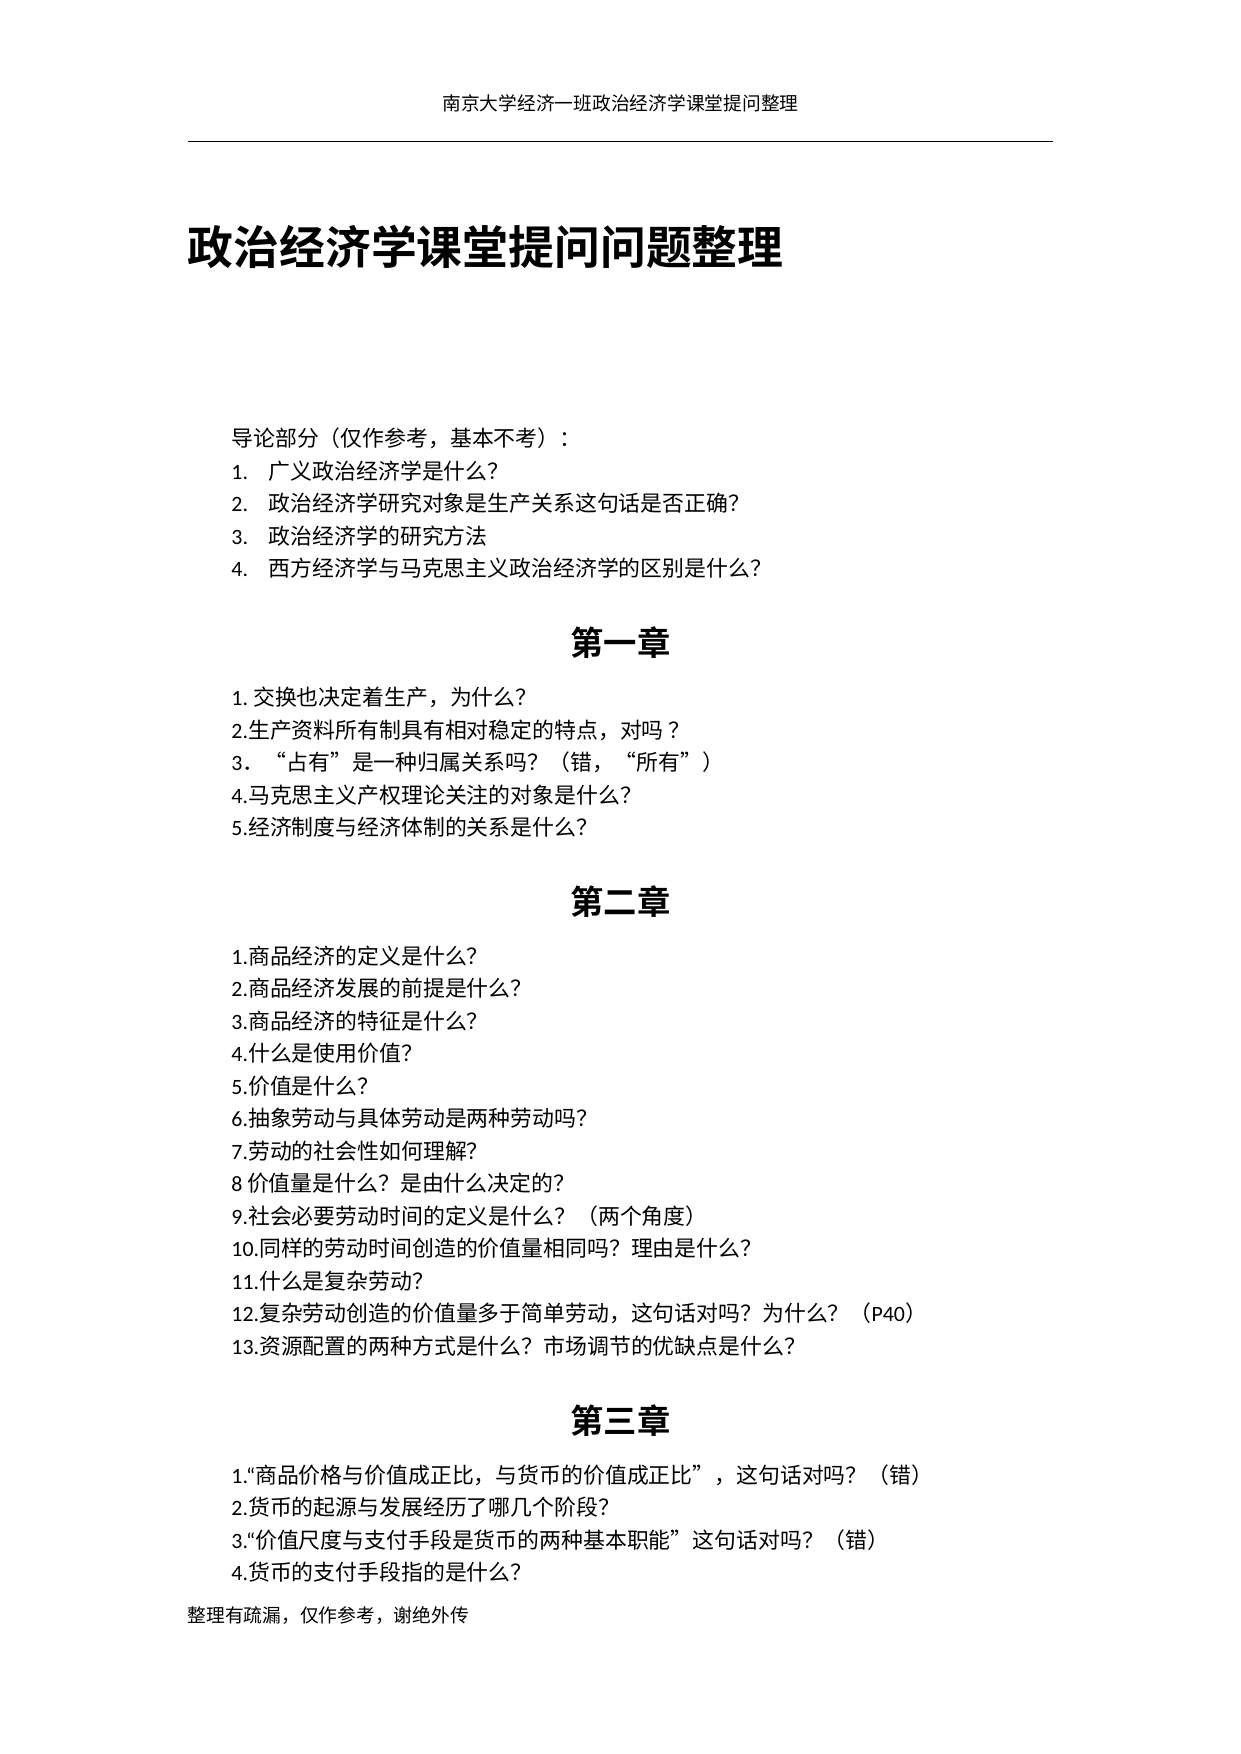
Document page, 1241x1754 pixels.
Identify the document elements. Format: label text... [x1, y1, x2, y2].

text 4.货币的支付手段指的是什么？ [187, 1555, 1053, 1587]
list 广义政治经济学是什么？ [231, 453, 1053, 486]
title 第一章 [187, 608, 1053, 673]
text 9.社会必要劳动时间的定义是什么？（两个角度） [187, 1198, 1053, 1231]
list 政治经济学的研究方法 [231, 518, 1053, 551]
text 3.“价值尺度与支付手段是货币的两种基本职能”这句话对吗？（错） [187, 1522, 1053, 1555]
subtitle 政治经济学课堂提问问题整理 [187, 196, 1053, 293]
text 1.“商品价格与价值成正比，与货币的价值成正比”，这句话对吗？（错） [187, 1457, 1053, 1490]
text 2.商品经济发展的前提是什么？ [187, 971, 1053, 1003]
text 4.马克思主义产权理论关注的对象是什么？ [187, 777, 1053, 810]
text 8价值量是什么？是由什么决定的？ [187, 1166, 1053, 1198]
text 13.资源配置的两种方式是什么？市场调节的优缺点是什么？ [187, 1328, 1053, 1361]
text 5.经济制度与经济体制的关系是什么？ [187, 810, 1053, 842]
text 12.复杂劳动创造的价值量多于简单劳动，这句话对吗？为什么？（P40） [187, 1296, 1053, 1328]
list 政治经济学研究对象是生产关系这句话是否正确？ [231, 486, 1053, 518]
text 1. 交换也决定着生产，为什么？ [187, 680, 1053, 712]
title 第三章 [187, 1386, 1053, 1451]
text 10.同样的劳动时间创造的价值量相同吗？理由是什么？ [187, 1231, 1053, 1263]
text 6.抽象劳动与具体劳动是两种劳动吗？ [187, 1101, 1053, 1133]
text 7.劳动的社会性如何理解？ [187, 1133, 1053, 1166]
text 4.什么是使用价值？ [187, 1036, 1053, 1068]
text 5.价值是什么？ [187, 1068, 1053, 1101]
list 西方经济学与马克思主义政治经济学的区别是什么？ [231, 551, 1053, 583]
text 2.生产资料所有制具有相对稳定的特点，对吗 ？ [187, 712, 1053, 745]
text 3．“占有”是一种归属关系吗？（错，“所有”） [187, 745, 1053, 777]
text 导论部分（仅作参考，基本不考）： [187, 421, 1053, 453]
text 3.商品经济的特征是什么？ [187, 1003, 1053, 1036]
text 2.货币的起源与发展经历了哪几个阶段？ [187, 1490, 1053, 1522]
title 第二章 [187, 867, 1053, 932]
text 1.商品经济的定义是什么？ [187, 938, 1053, 971]
text 11.什么是复杂劳动？ [187, 1263, 1053, 1296]
